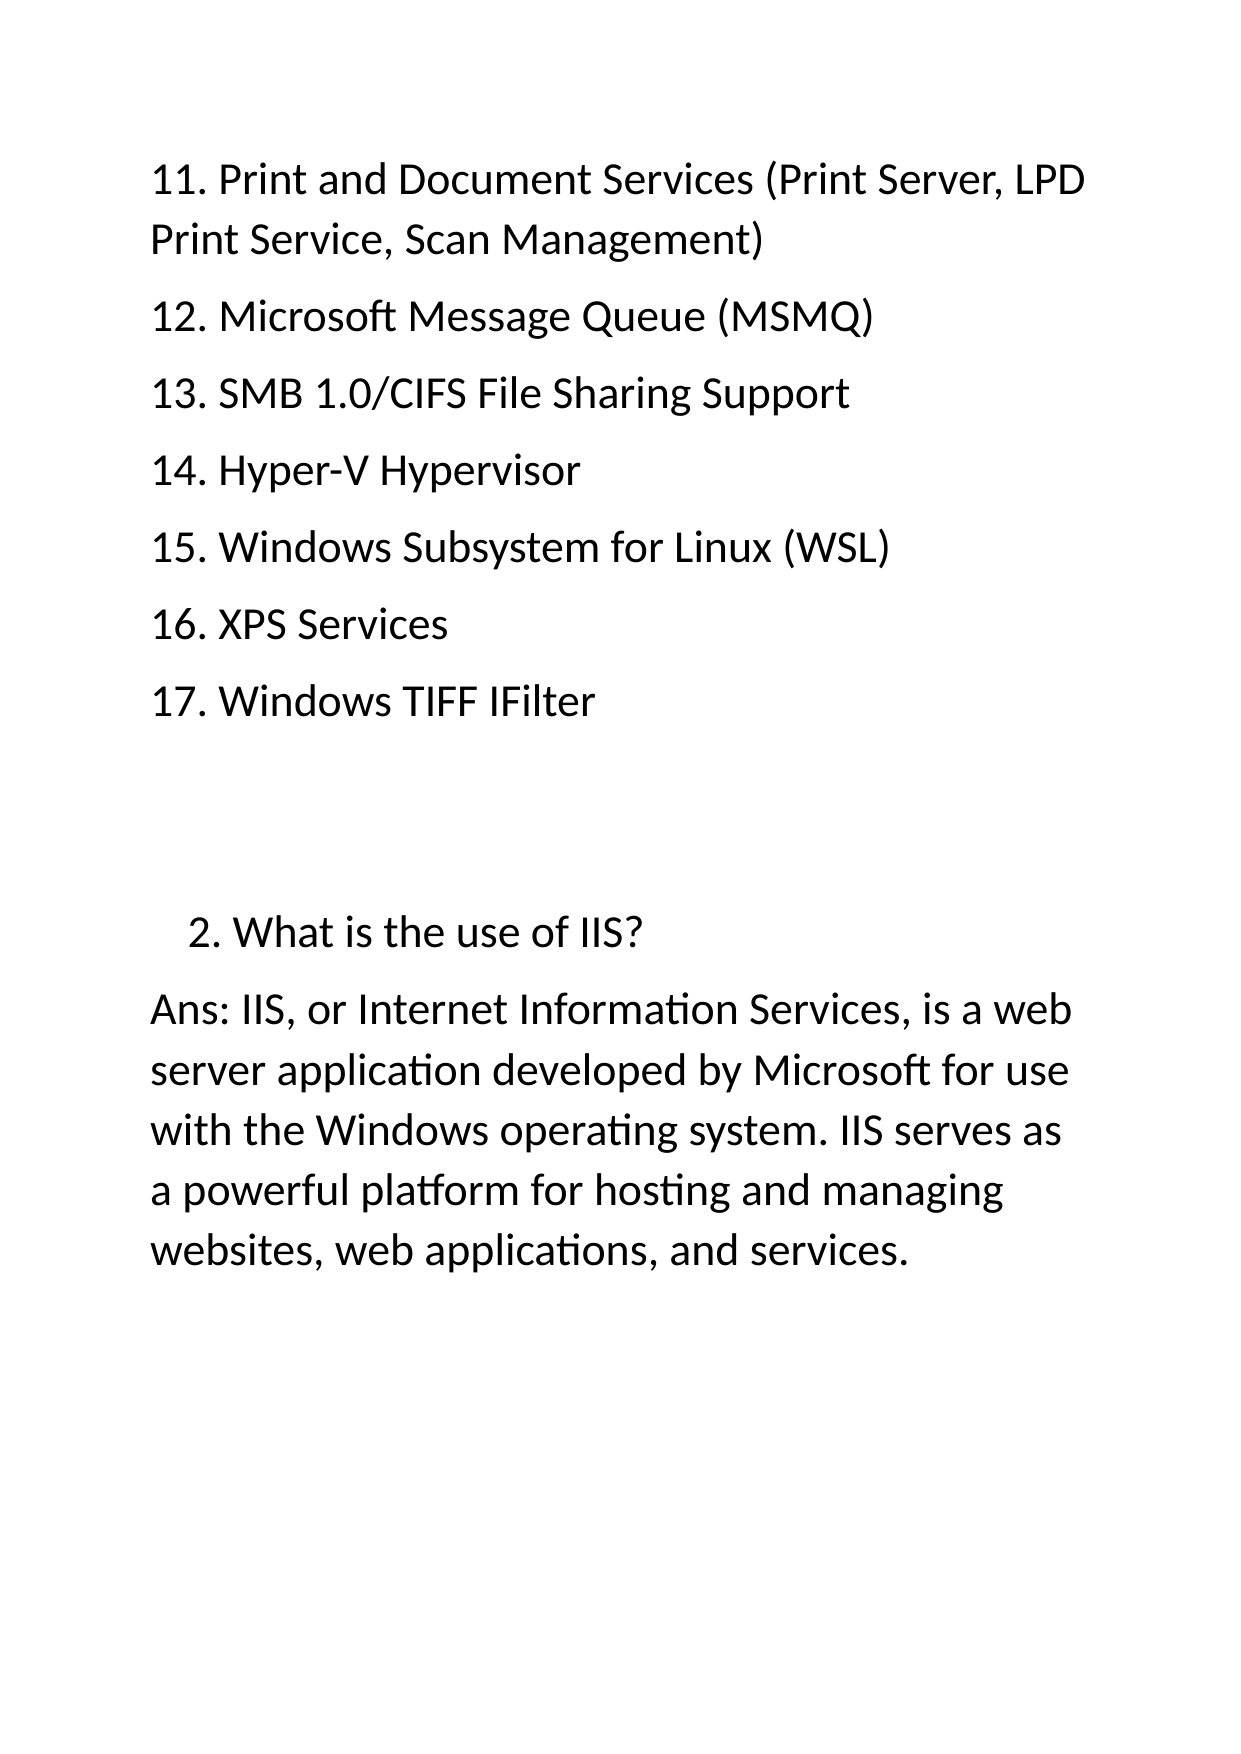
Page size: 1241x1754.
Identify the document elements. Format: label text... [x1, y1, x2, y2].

text Ans: IIS, or Internet Information Services, is a web server application developed by Microsoft for use with the Windows operating system. IIS serves as a powerful platform for hosting and managing websites, web applications, and services. [150, 980, 1090, 1277]
text 12. Microsoft Message Queue (MSMQ) [150, 287, 1090, 343]
text 15. Windows Subsystem for Linux (WSL) [150, 518, 1090, 574]
text 14. Hyper-V Hypervisor [150, 441, 1090, 497]
text 16. XPS Services [150, 595, 1090, 651]
text 17. Windows TIFF IFilter [150, 672, 1090, 728]
list What is the use of IIS? [187, 903, 1090, 959]
text 13. SMB 1.0/CIFS File Sharing Support [150, 364, 1090, 420]
text 11. Print and Document Services (Print Server, LPD Print Service, Scan Management) [150, 150, 1090, 266]
